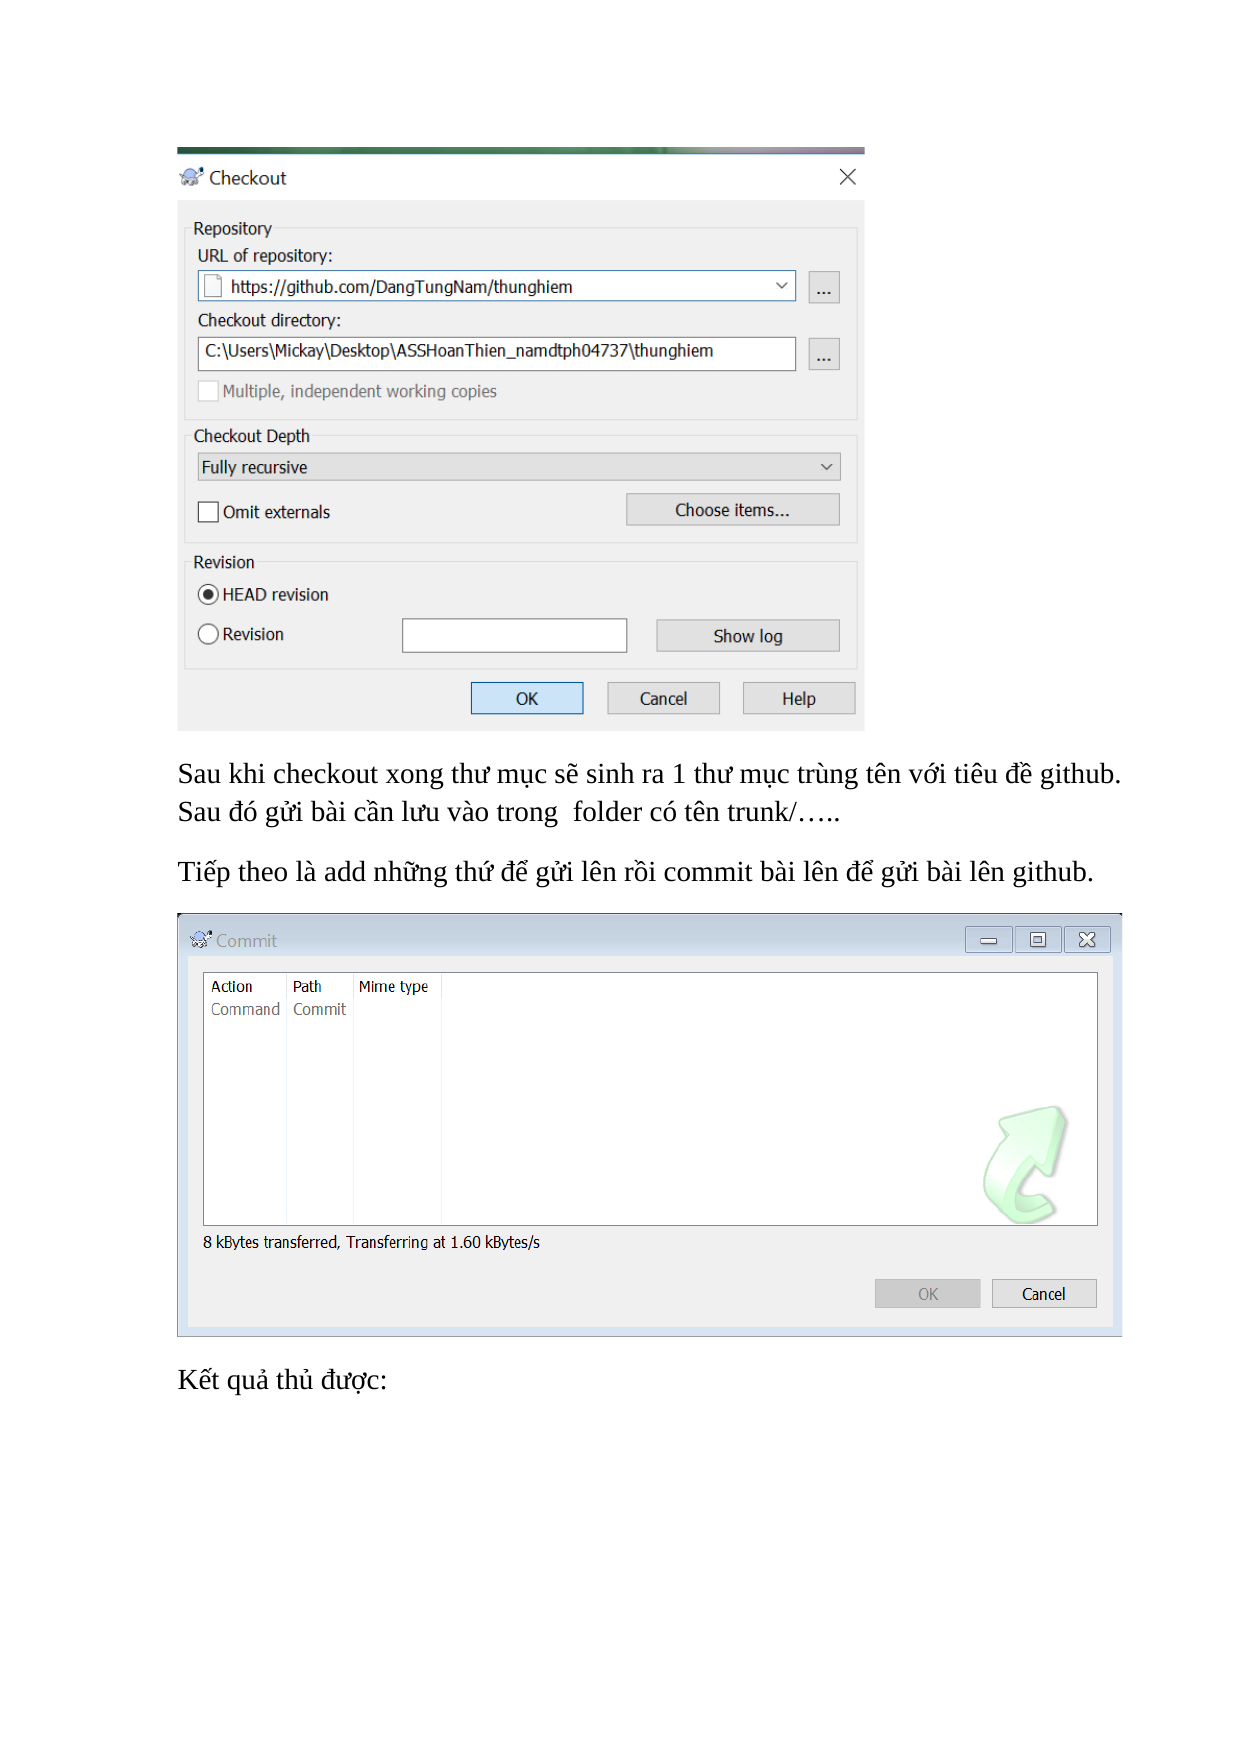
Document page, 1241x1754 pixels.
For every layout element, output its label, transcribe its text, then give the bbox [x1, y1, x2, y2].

text Kết quả thủ được: [177, 1362, 1122, 1396]
text Tiếp theo là add những thứ để gửi lên rồi commit bài lên để gửi bài lên github. [177, 854, 1122, 887]
text Sau khi checkout xong thư mục sẽ sinh ra 1 thư mục trùng tên với tiêu đề github. Sau đó gửi bài cần lưu vào trong folder có tên trunk/….. [177, 756, 1122, 828]
